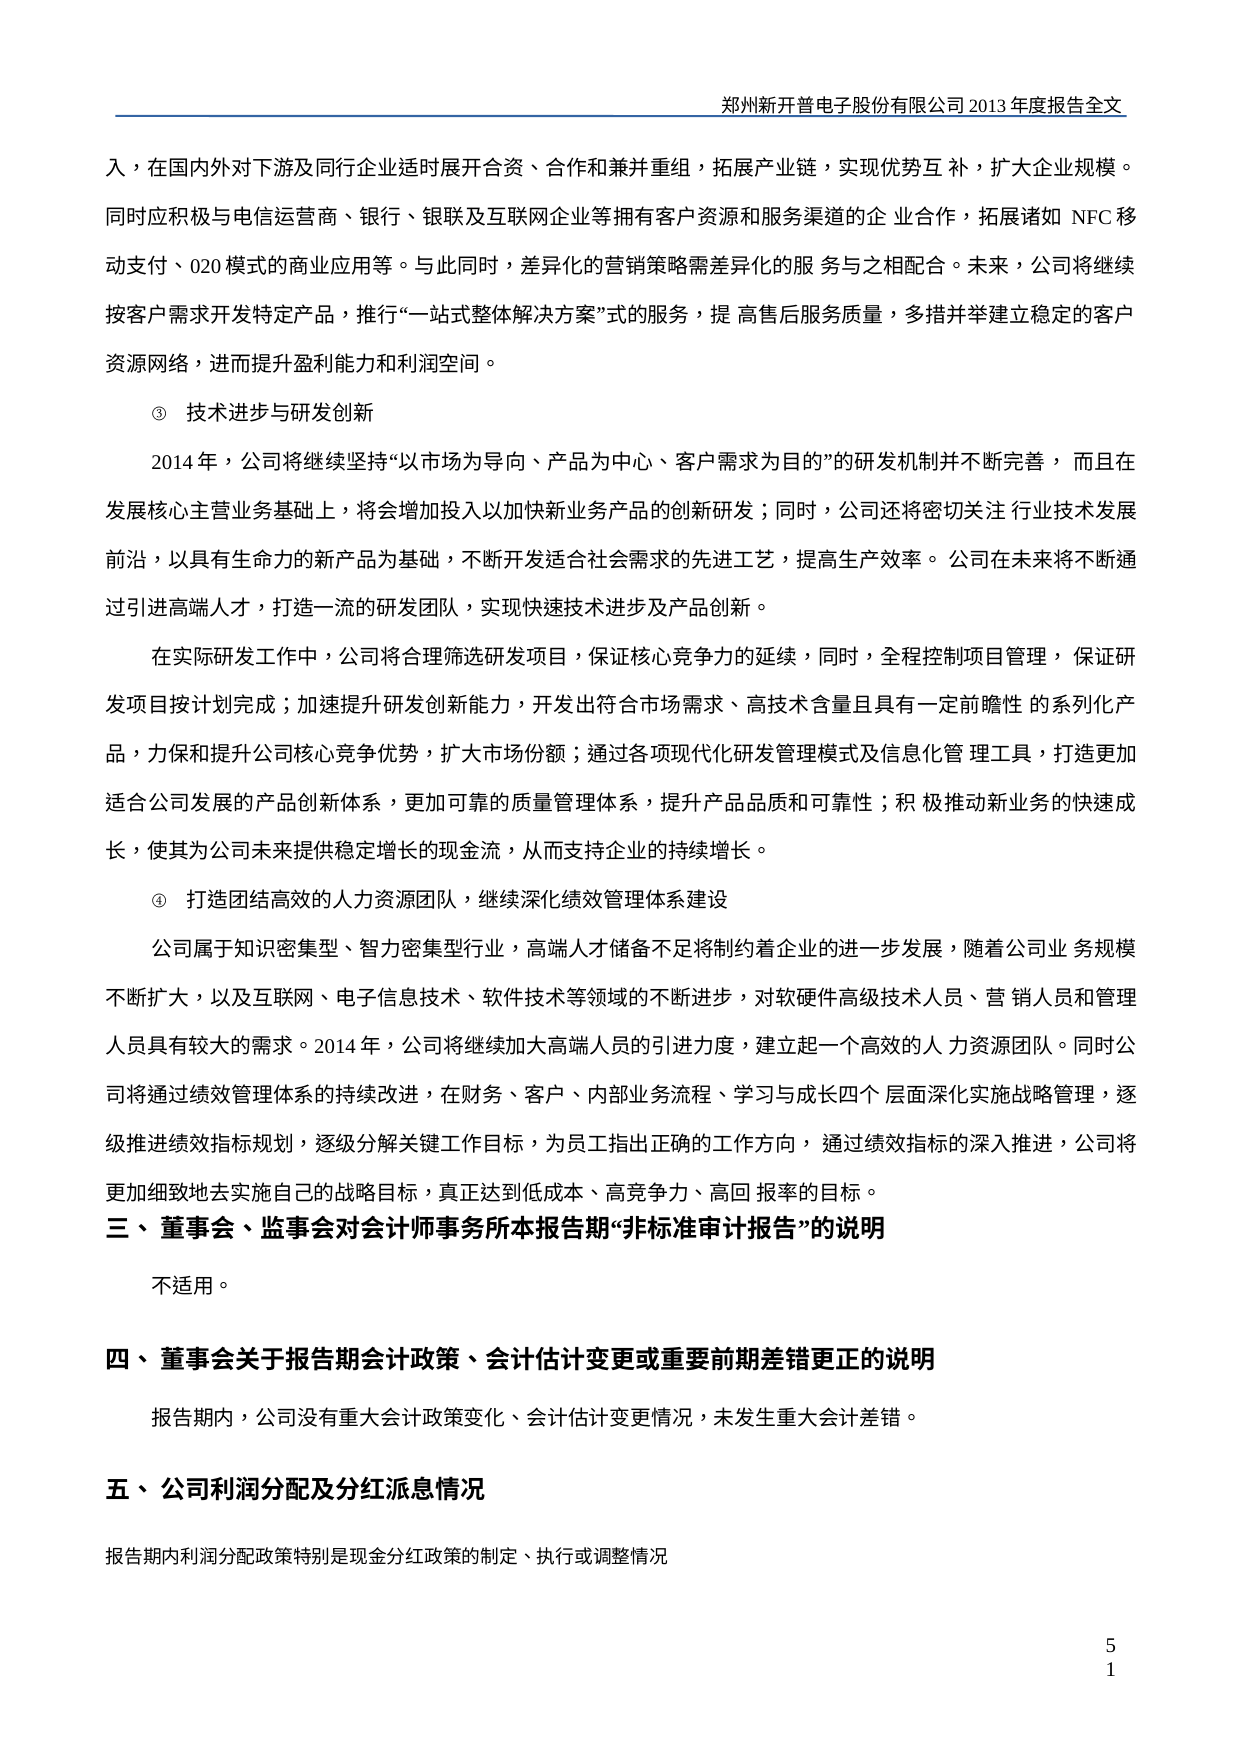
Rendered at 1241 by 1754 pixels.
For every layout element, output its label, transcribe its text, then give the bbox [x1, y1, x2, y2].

text 报告期内，公司没有重大会计政策变化、会计估计变更情况，未发生重大会计差错。 [105, 1386, 1137, 1435]
text 四、 董事会关于报告期会计政策、会计估计变更或重要前期差错更正的说明 [105, 1341, 1137, 1375]
text 不适用。 [105, 1255, 1137, 1304]
text 五、 公司利润分配及分红派息情况 [105, 1472, 1137, 1506]
text 在实际研发工作中，公司将合理筛选研发项目，保证核心竞争力的延续，同时，全程控制项目管理， 保证研发项目按计划完成；加速提升研发创新能力，开发出符合市场需求、高技术含量且具有一定前瞻性 的系列化产品，力保和提升公司核心竞争优势，扩大市场份额；通过各项现代化研发管理模式及信息化管 理工具，打造更加适合公司发展的产品创新体系，更加可靠的质量管理体系，提升产品品质和可靠性；积 极推动新业务的快速成长，使其为公司未来提供稳定增长的现金流，从而支持企业的持续增长。 [105, 626, 1137, 868]
text 报告期内利润分配政策特别是现金分红政策的制定、执行或调整情况 [105, 1544, 1137, 1569]
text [105, 137, 1137, 381]
text 三、 董事会、监事会对会计师事务所本报告期“非标准审计报告”的说明 [105, 1210, 1137, 1244]
list 打造团结高效的人力资源团队，继续深化绩效管理体系建设 [105, 868, 1137, 917]
text 公司属于知识密集型、智力密集型行业，高端人才储备不足将制约着企业的进一步发展，随着公司业 务规模不断扩大，以及互联网、电子信息技术、软件技术等领域的不断进步，对软硬件高级技术人员、营 销人员和管理人员具有较大的需求。2014年，公司将继续加大高端人员的引进力度，建立起一个高效的人 力资源团队。同时公司将通过绩效管理体系的持续改进，在财务、客户、内部业务流程、学习与成长四个 层面深化实施战略管理，逐级推进绩效指标规划，逐级分解关键工作目标，为员工指出正确的工作方向， 通过绩效指标的深入推进，公司将更加细致地去实施自己的战略目标，真正达到低成本、高竞争力、高回 报率的目标。 [105, 917, 1137, 1210]
text 2014年，公司将继续坚持“以市场为导向、产品为中心、客户需求为目的”的研发机制并不断完善， 而且在发展核心主营业务基础上，将会增加投入以加快新业务产品的创新研发；同时，公司还将密切关注 行业技术发展前沿，以具有生命力的新产品为基础，不断开发适合社会需求的先进工艺，提高生产效率。 公司在未来将不断通过引进高端人才，打造一流的研发团队，实现快速技术进步及产品创新。 [105, 430, 1137, 626]
list 技术进步与研发创新 [105, 381, 1137, 430]
